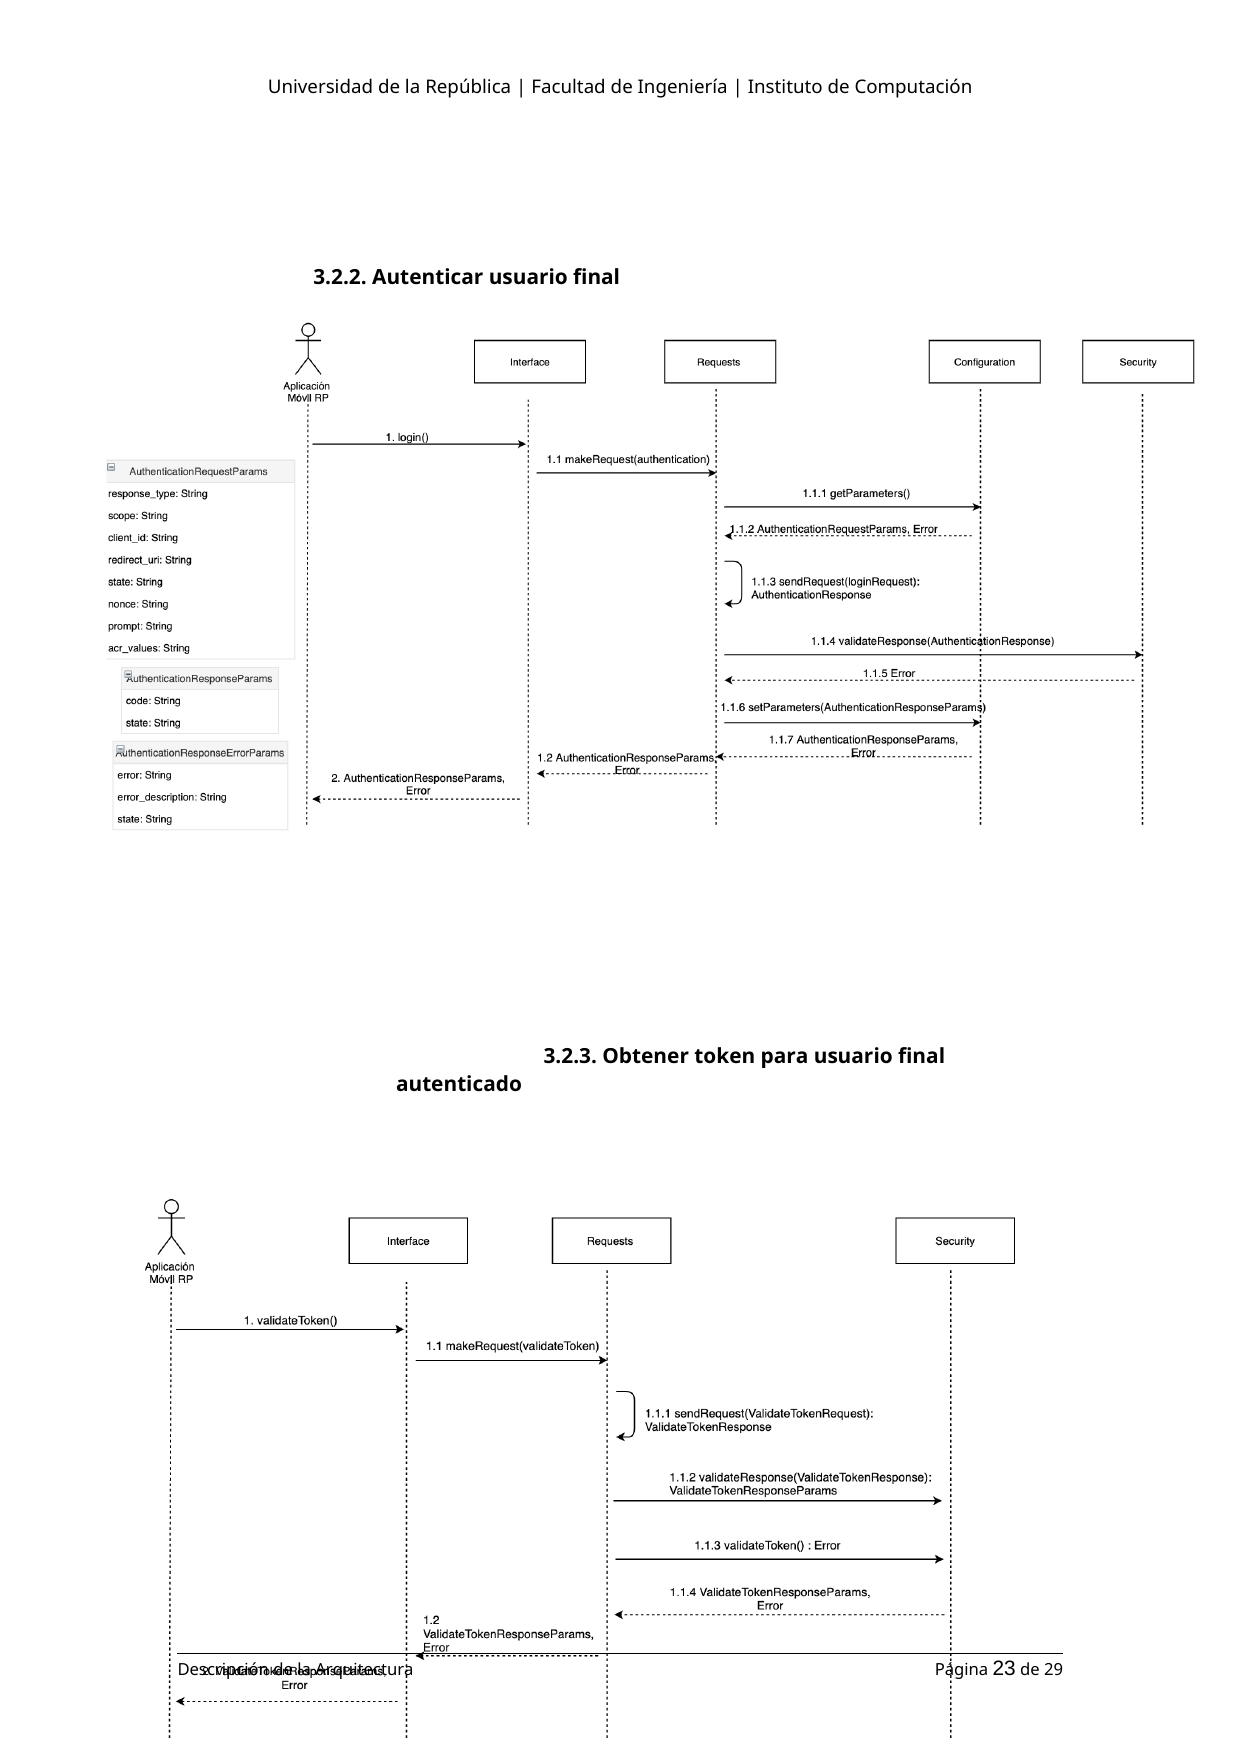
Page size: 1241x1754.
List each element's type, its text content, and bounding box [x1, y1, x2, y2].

subtitle 3.2.2. Autenticar usuario final [313, 262, 1063, 291]
picture [138, 1191, 1024, 1754]
picture [106, 319, 1199, 841]
subtitle 3.2.3. Obtener token para usuario final autenticado [396, 1041, 1063, 1098]
